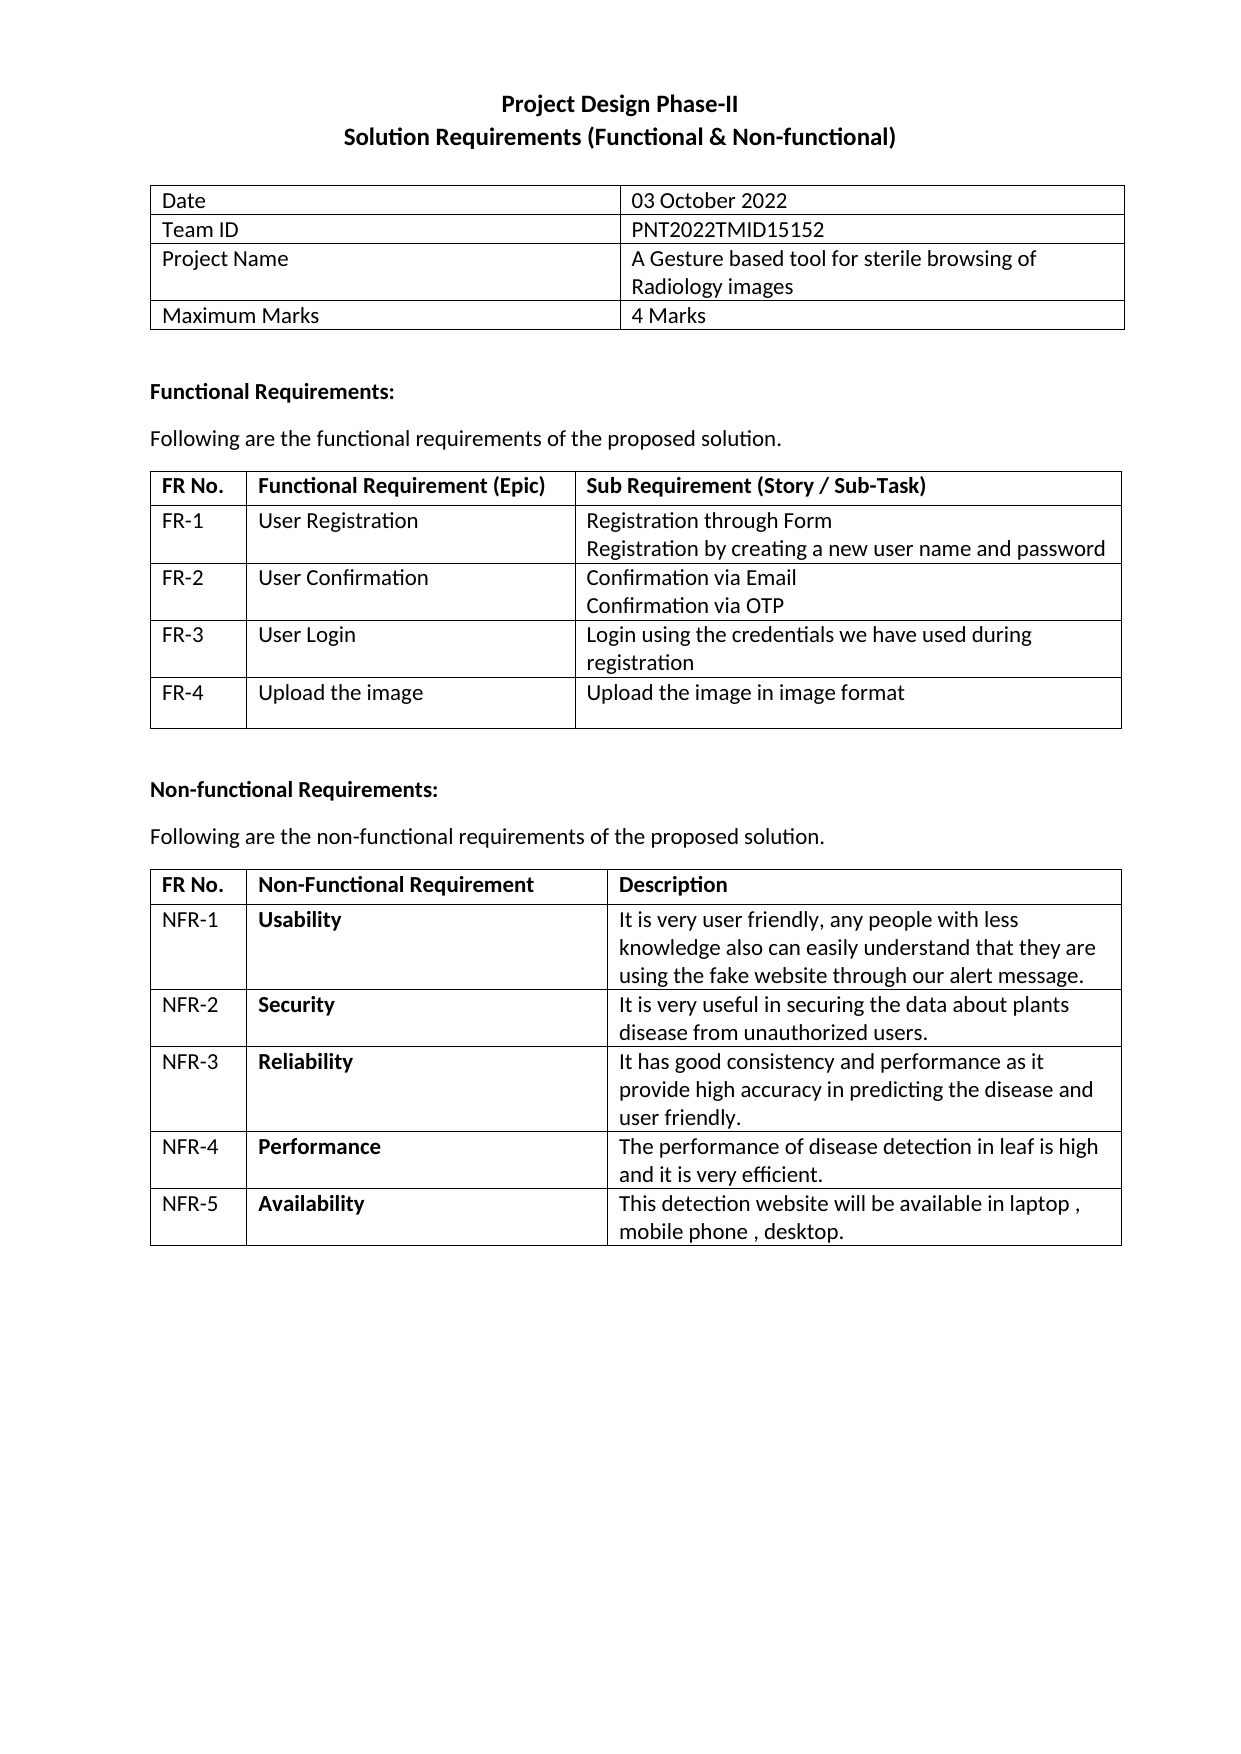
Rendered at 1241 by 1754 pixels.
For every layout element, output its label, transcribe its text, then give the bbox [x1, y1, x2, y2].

table_cell Project Name [151, 244, 620, 300]
table_cell Upload the image in image format [576, 678, 1121, 727]
table_cell NFR-2 [151, 990, 246, 1046]
table_cell FR-1 [151, 506, 246, 562]
table_header Functional Requirement (Epic) [247, 472, 575, 505]
table_cell A Gesture based tool for sterile browsing of Radiology images [621, 244, 1124, 300]
table_cell FR-2 [151, 564, 246, 619]
table_cell FR-3 [151, 621, 246, 677]
table_header Sub Requirement (Story / Sub-Task) [576, 472, 1121, 505]
table_cell NFR-3 [151, 1047, 246, 1131]
table_cell Confirmation via Email Confirmation via OTP [576, 564, 1121, 619]
table_header Description [608, 870, 1121, 904]
text Following are the functional requirements of the proposed solution. [150, 424, 1090, 452]
table_header FR No. [151, 472, 246, 505]
table_cell It has good consistency and performance as it provide high accuracy in predicting the disease and user friendly. [608, 1047, 1121, 1131]
text Non-functional Requirements: [150, 775, 1090, 803]
table_cell 4 Marks [621, 301, 1124, 329]
table_cell NFR-1 [151, 905, 246, 989]
table_cell User Registration [247, 506, 575, 562]
table_cell Availability [247, 1189, 607, 1245]
table_cell The performance of disease detection in leaf is high and it is very efficient. [608, 1132, 1121, 1188]
table_cell Security [247, 990, 607, 1046]
text Functional Requirements: [150, 377, 1090, 405]
table_cell PNT2022TMID15152 [621, 215, 1124, 243]
table_cell User Confirmation [247, 564, 575, 619]
table_cell Usability [247, 905, 607, 989]
text Project Design Phase-II [150, 89, 1090, 119]
table_cell It is very user friendly, any people with less knowledge also can easily understand that they are using the fake website through our alert message. [608, 905, 1121, 989]
table_cell NFR-5 [151, 1189, 246, 1245]
table_cell User Login [247, 621, 575, 677]
table_cell Reliability [247, 1047, 607, 1131]
table_cell Team ID [151, 215, 620, 243]
table_cell Login using the credentials we have used during registration [576, 621, 1121, 677]
table_header 03 October 2022 [621, 186, 1124, 214]
table_cell Upload the image [247, 678, 575, 727]
table_cell It is very useful in securing the data about plants disease from unauthorized users. [608, 990, 1121, 1046]
table_cell FR-4 [151, 678, 246, 727]
table_header Date [151, 186, 620, 214]
table_cell Registration through Form Registration by creating a new user name and password [576, 506, 1121, 562]
table_header Non-Functional Requirement [247, 870, 607, 904]
text Solution Requirements (Functional & Non-functional) [150, 122, 1090, 152]
table_cell This detection website will be available in laptop , mobile phone , desktop. [608, 1189, 1121, 1245]
table_cell Maximum Marks [151, 301, 620, 329]
text Following are the non-functional requirements of the proposed solution. [150, 822, 1090, 850]
table_cell Performance [247, 1132, 607, 1188]
table_header FR No. [151, 870, 246, 904]
table_cell NFR-4 [151, 1132, 246, 1188]
